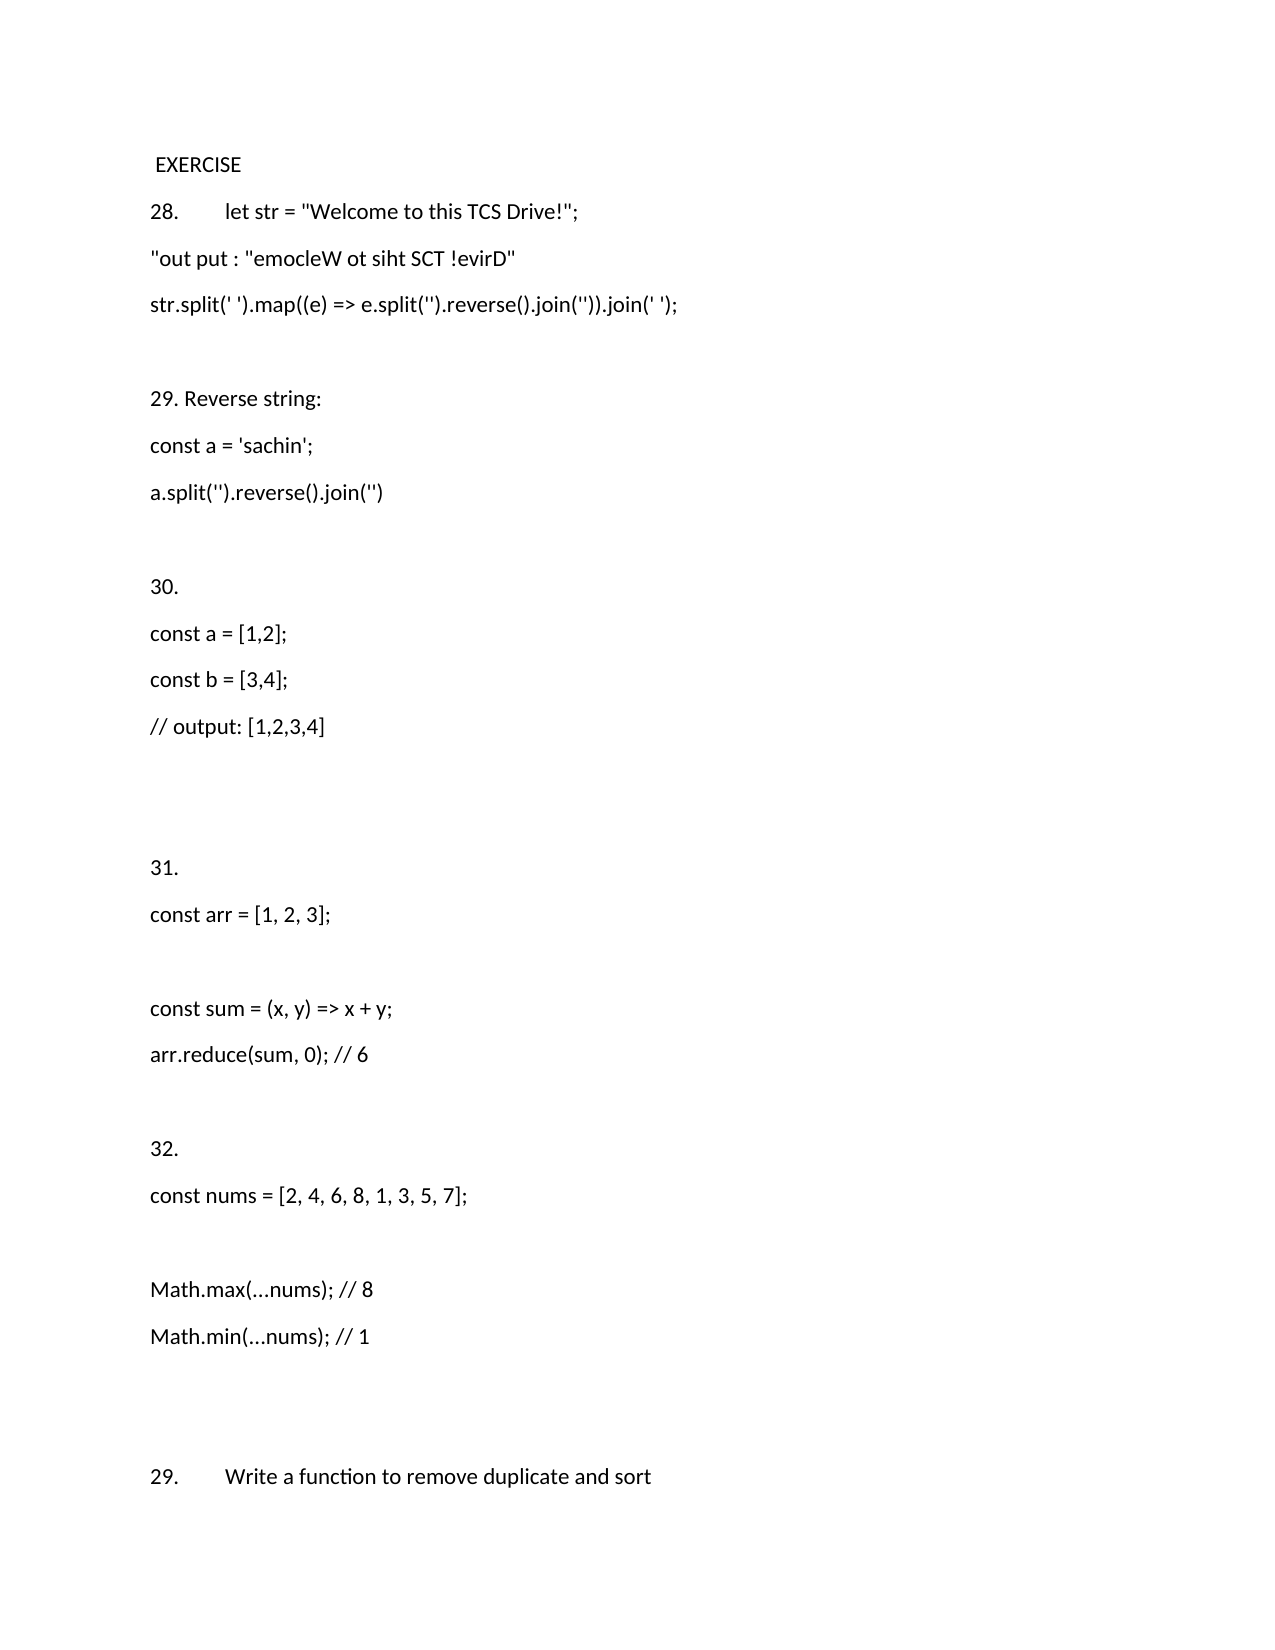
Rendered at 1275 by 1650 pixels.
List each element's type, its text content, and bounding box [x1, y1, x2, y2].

text 29. Reverse string: [150, 384, 1125, 412]
text a.split('').reverse().join('') [150, 478, 1125, 506]
text const b = [3,4]; [150, 666, 1125, 694]
text arr.reduce(sum, 0); // 6 [150, 1041, 1125, 1069]
text const sum = (x, y) => x + y; [150, 994, 1125, 1022]
text 28. let str = "Welcome to this TCS Drive!"; [150, 197, 1125, 225]
text 29. Write a function to remove duplicate and sort [150, 1462, 1125, 1491]
text 30. [150, 572, 1125, 600]
text Math.max(...nums); // 8 [150, 1275, 1125, 1303]
text const a = 'sachin'; [150, 431, 1125, 459]
text str.split(' ').map((e) => e.split('').reverse().join('')).join(' '); [150, 291, 1125, 319]
text EXERCISE [150, 150, 1125, 178]
text // output: [1,2,3,4] [150, 712, 1125, 741]
text Math.min(...nums); // 1 [150, 1322, 1125, 1350]
text const a = [1,2]; [150, 619, 1125, 647]
text const nums = [2, 4, 6, 8, 1, 3, 5, 7]; [150, 1181, 1125, 1209]
text 31. [150, 853, 1125, 881]
text const arr = [1, 2, 3]; [150, 900, 1125, 928]
text 32. [150, 1134, 1125, 1162]
text "out put : "emocleW ot siht SCT !evirD" [150, 244, 1125, 272]
